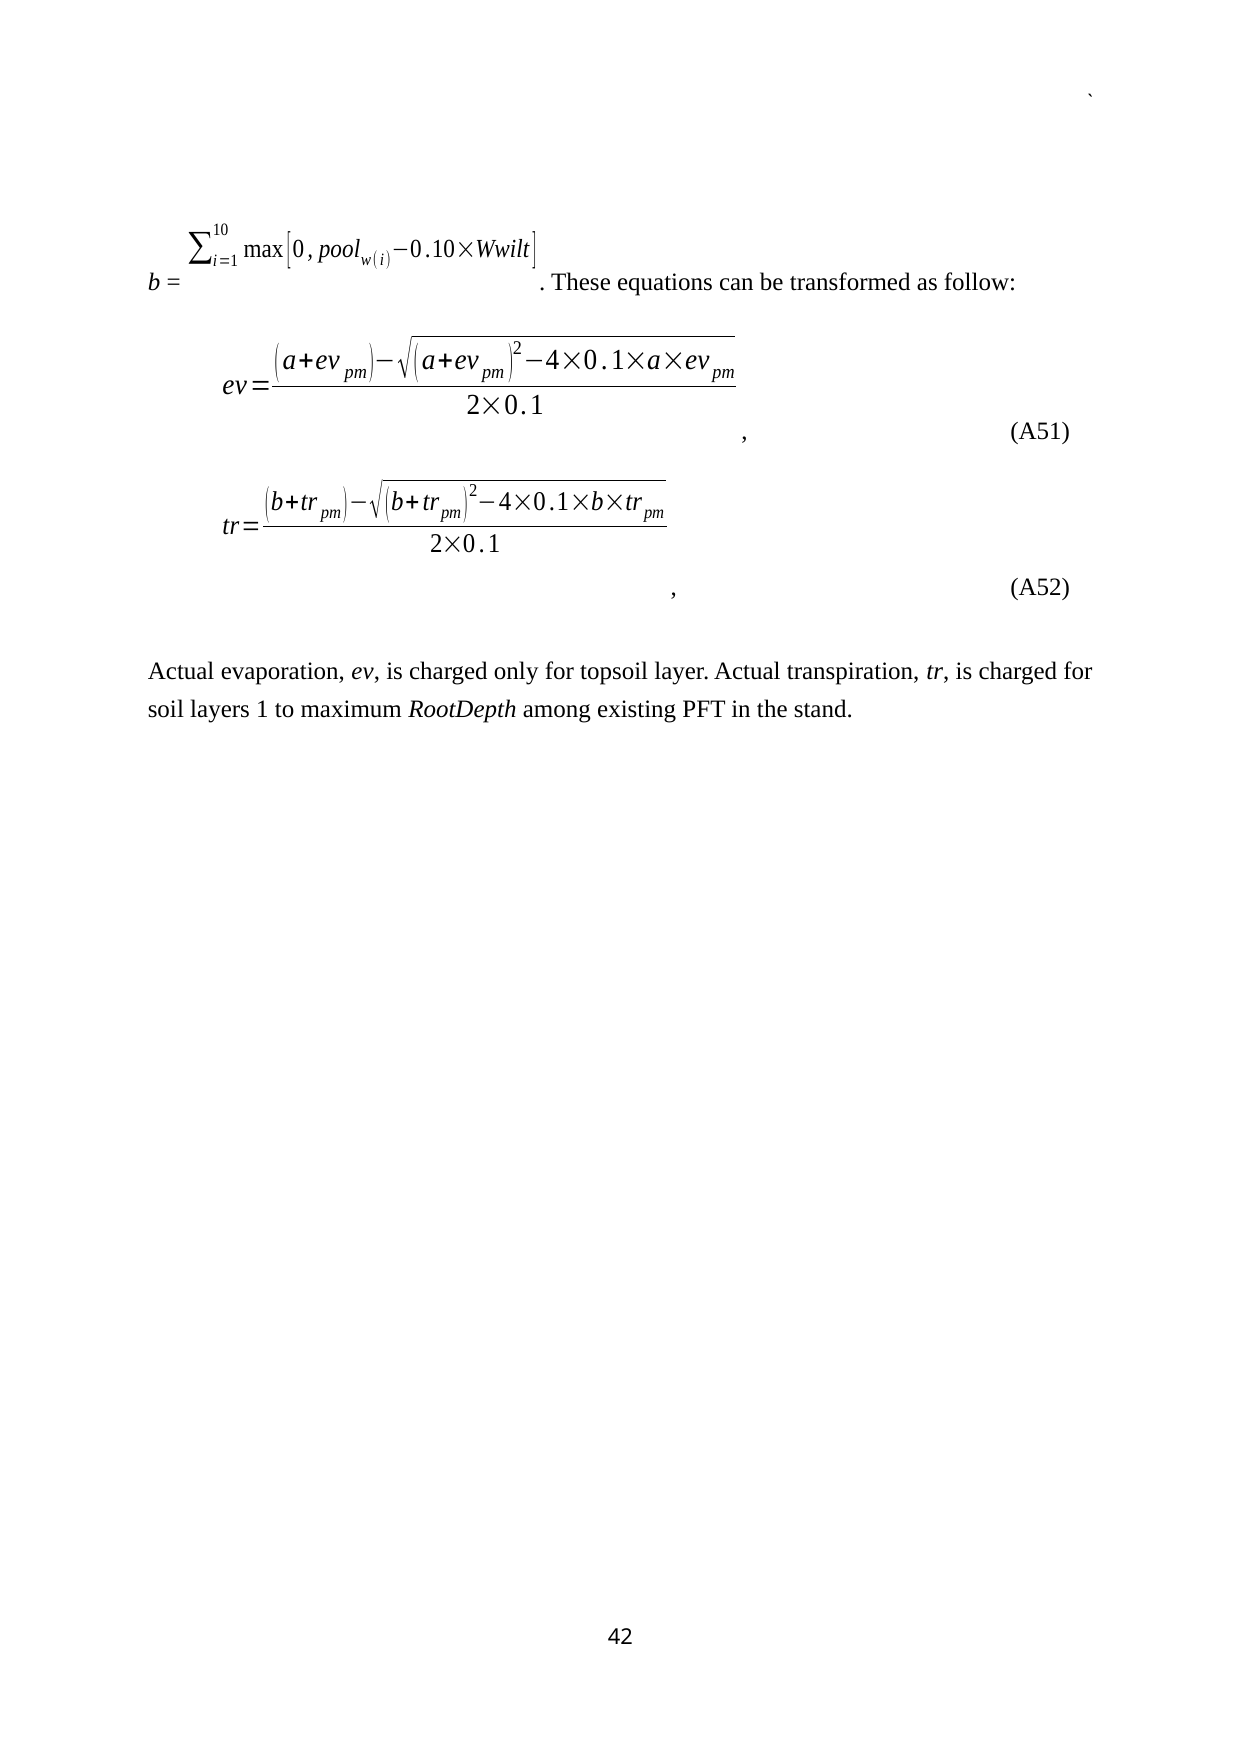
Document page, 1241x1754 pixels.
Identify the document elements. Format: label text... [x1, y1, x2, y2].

text Actual evaporation, ev, is charged only for topsoil layer. Actual transpiration, tr, is charged for soil layers 1 to maximum RootDepth among existing PFT in the stand. [148, 652, 1092, 727]
text , (A52) [222, 464, 1092, 614]
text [148, 221, 1092, 296]
text , (A51) [222, 333, 1092, 446]
